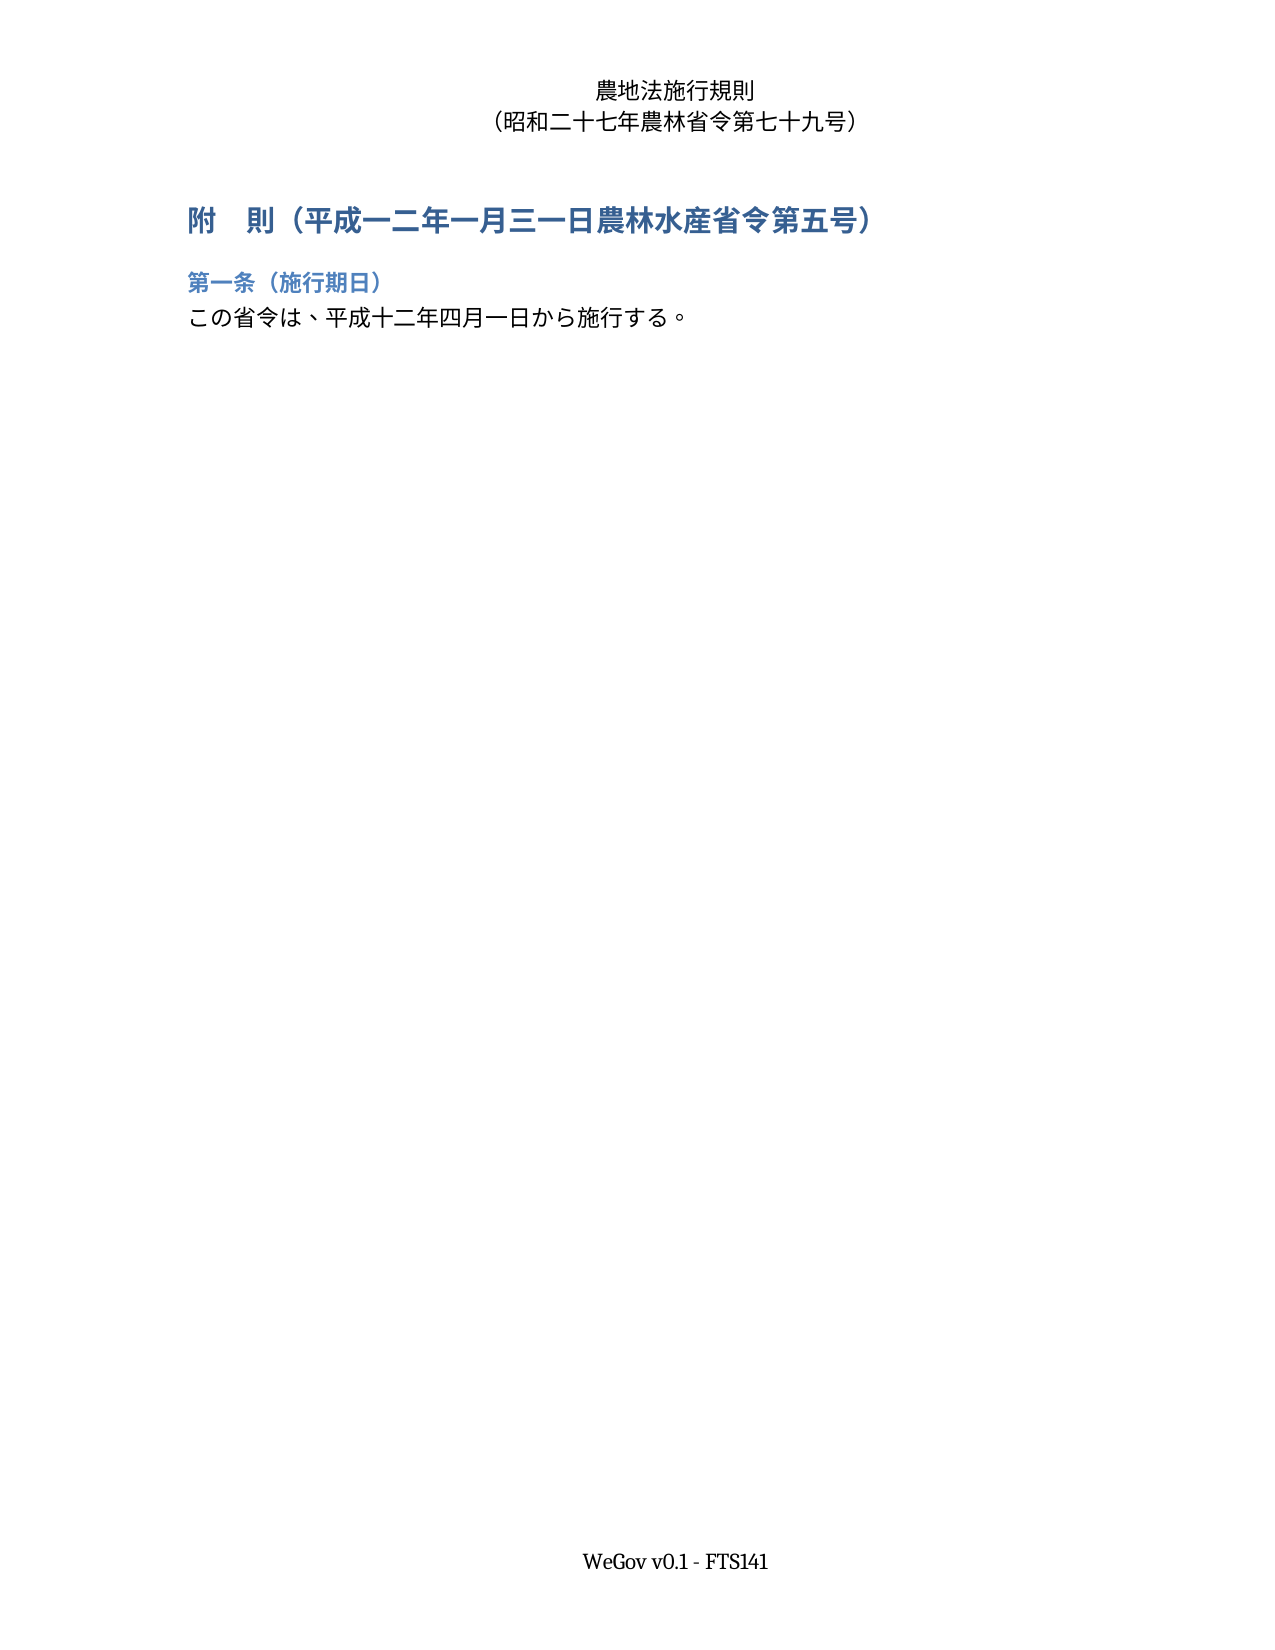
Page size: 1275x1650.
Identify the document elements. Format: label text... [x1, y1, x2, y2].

subtitle 第一条（施行期日） [187, 266, 1087, 298]
subtitle 附 則（平成一二年一月三一日農林水産省令第五号） [187, 200, 1087, 240]
text この省令は、平成十二年四月一日から施行する。 [187, 302, 1087, 334]
